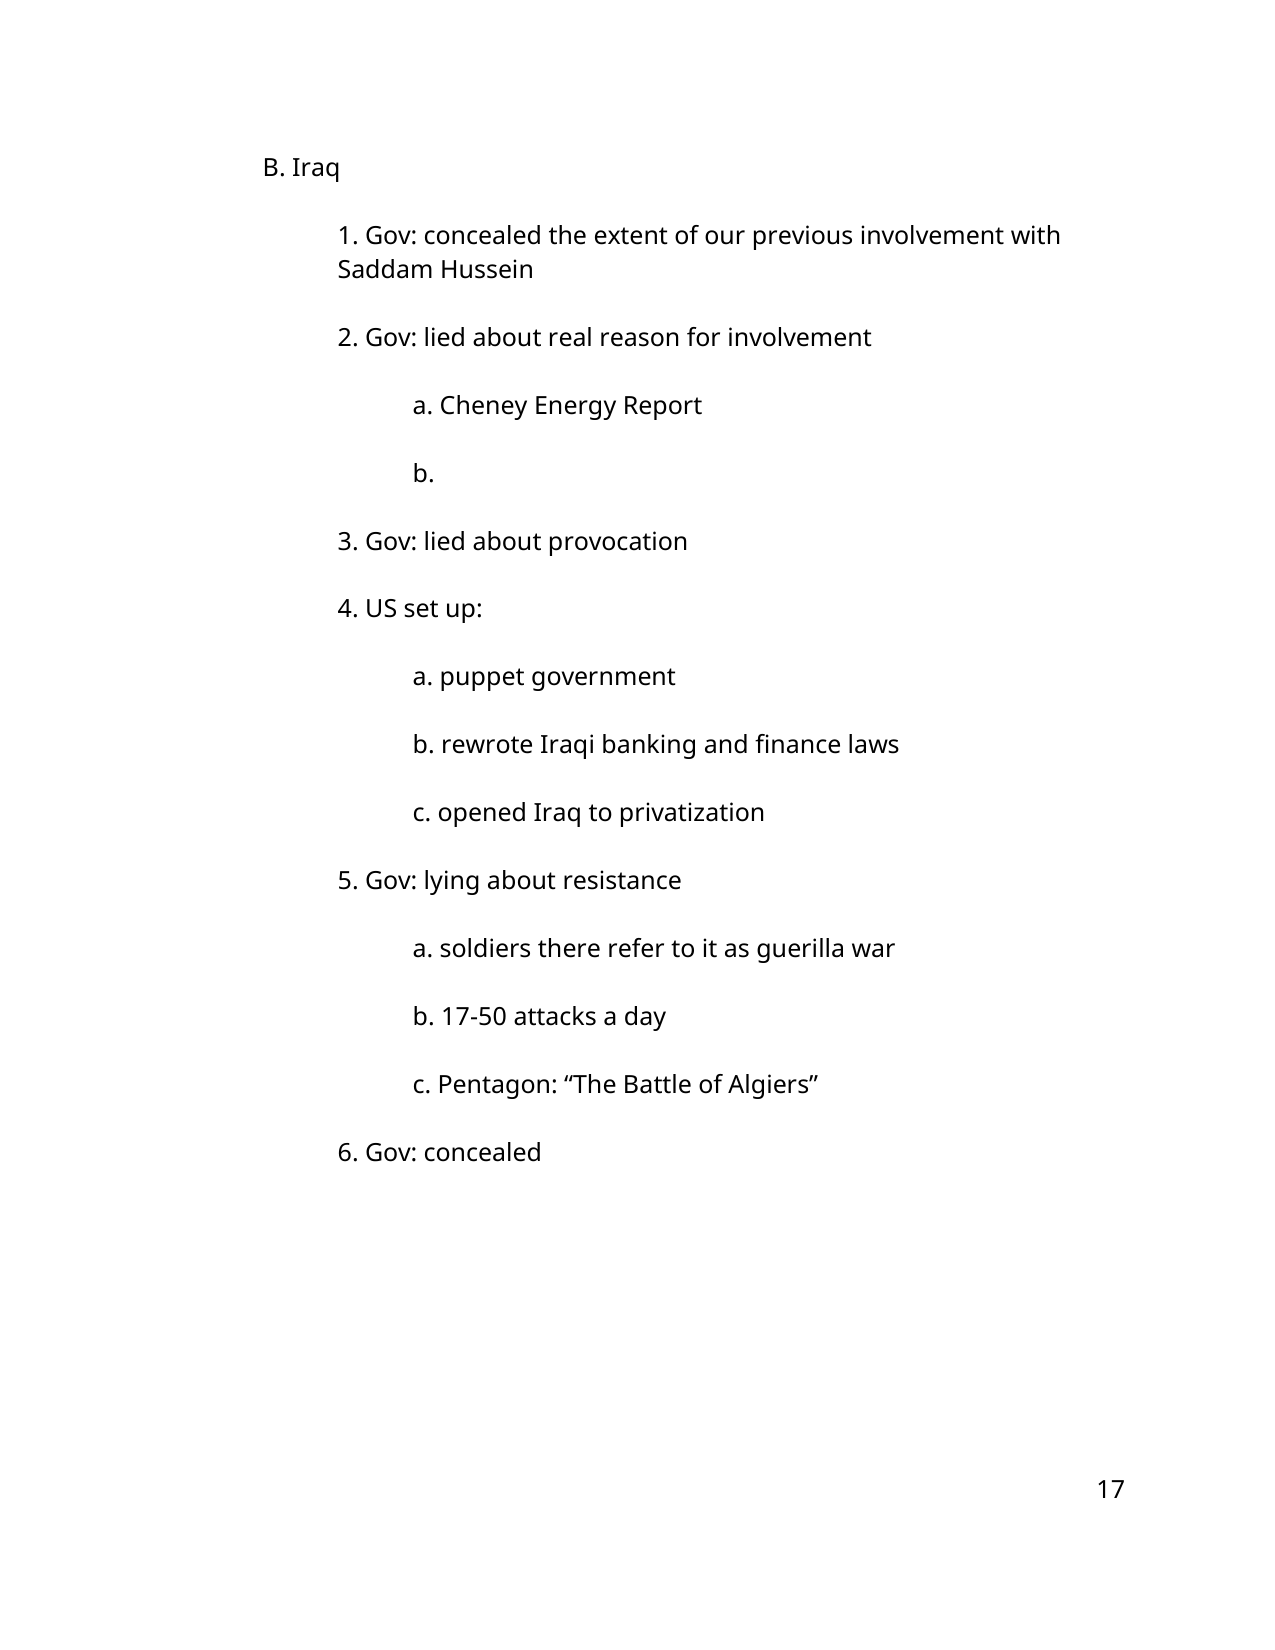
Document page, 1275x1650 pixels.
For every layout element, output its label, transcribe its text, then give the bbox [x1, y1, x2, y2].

text c. opened Iraq to privatization [337, 795, 1087, 829]
text B. Iraq [187, 150, 1087, 184]
text 6. Gov: concealed [337, 1135, 1087, 1169]
text 5. Gov: lying about resistance [337, 863, 1087, 897]
text a. soldiers there refer to it as guerilla war [337, 931, 1087, 965]
text a. Cheney Energy Report [337, 388, 1087, 422]
text 1. Gov: concealed the extent of our previous involvement with Saddam Hussein [337, 218, 1087, 286]
text b. [337, 456, 1087, 489]
text a. puppet government [337, 659, 1087, 693]
text b. rewrote Iraqi banking and finance laws [337, 727, 1087, 761]
text 4. US set up: [337, 591, 1087, 625]
text 2. Gov: lied about real reason for involvement [337, 320, 1087, 354]
text 3. Gov: lied about provocation [337, 523, 1087, 557]
text c. Pentagon: “The Battle of Algiers” [337, 1067, 1087, 1101]
text b. 17-50 attacks a day [337, 999, 1087, 1033]
